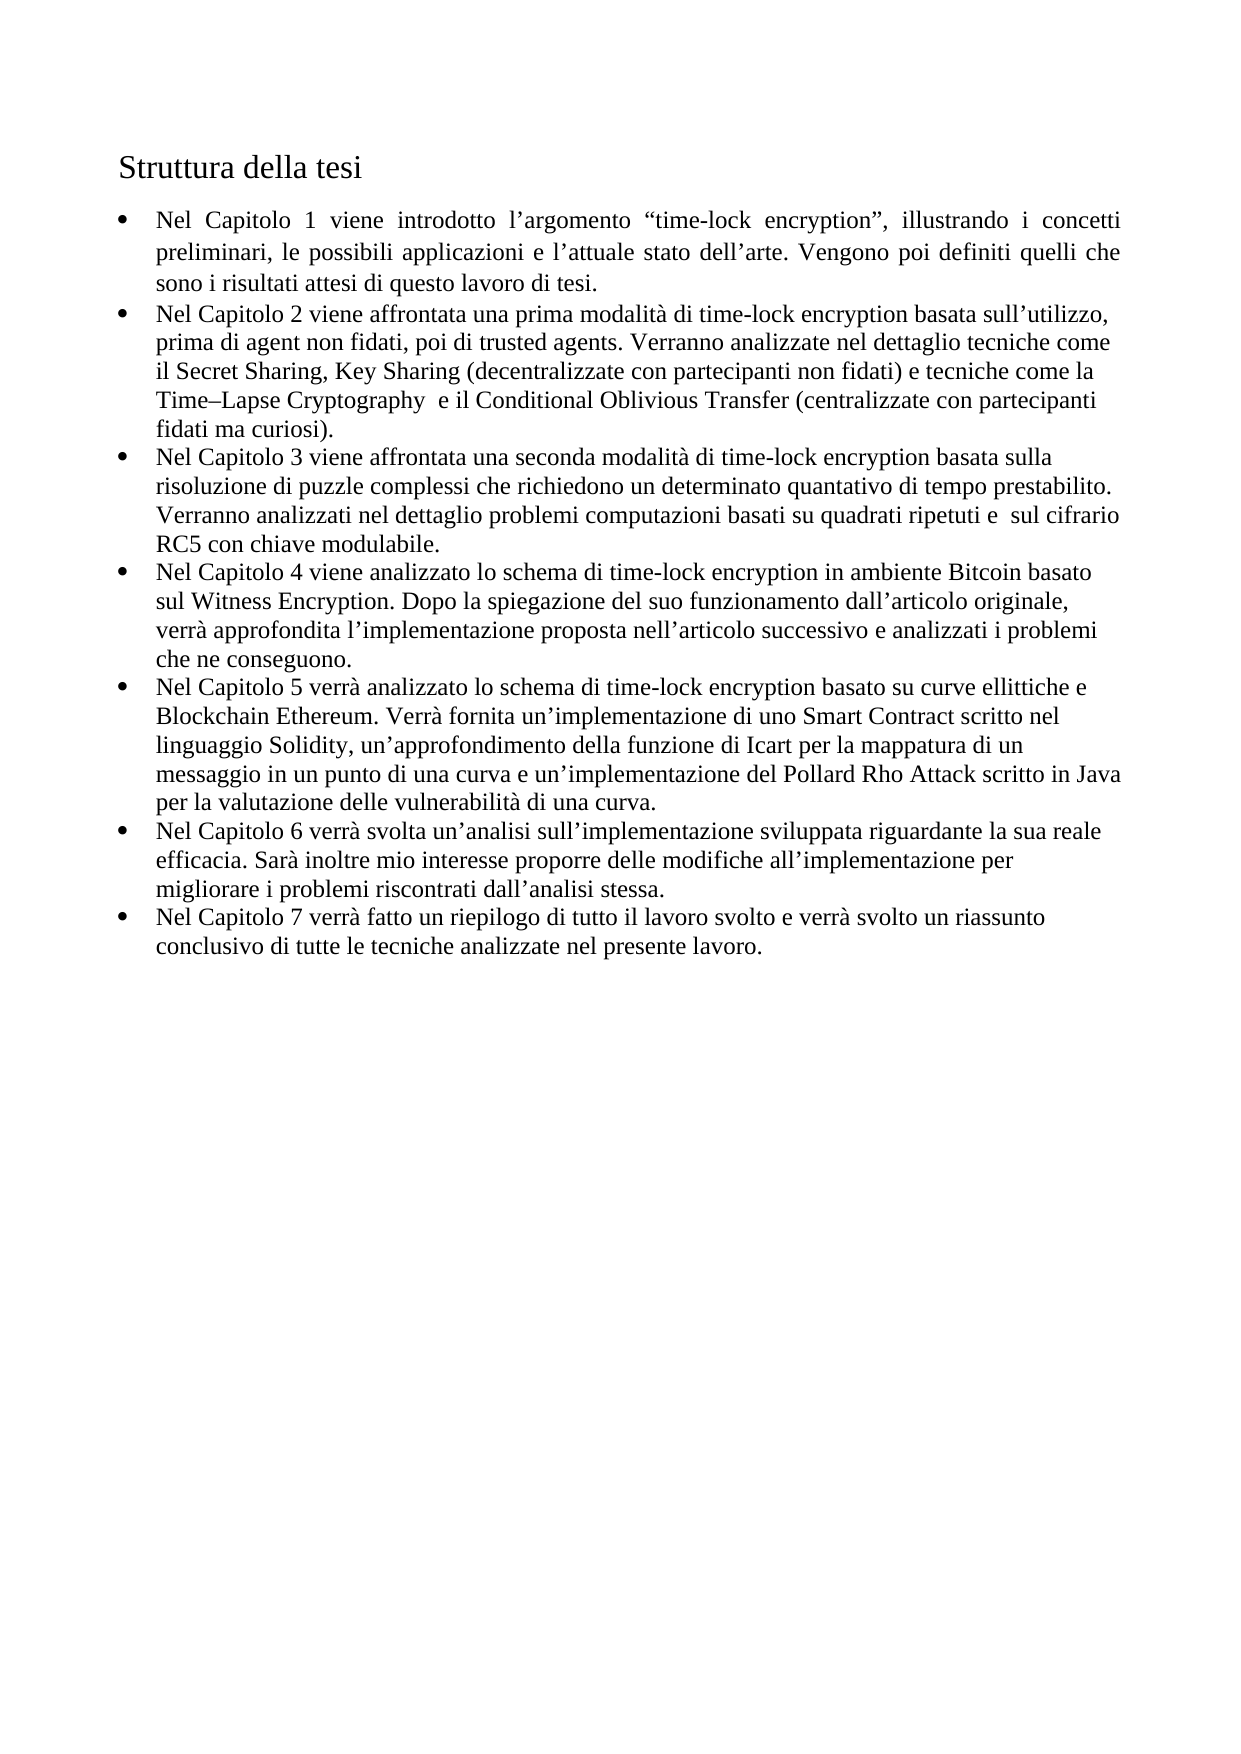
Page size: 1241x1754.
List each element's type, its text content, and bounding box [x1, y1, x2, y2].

list Nel Capitolo 1 viene introdotto l’argomento “time-lock encryption”, illustrando i concetti preliminari, le possibili applicazioni e l’attuale stato dell’arte. Vengono poi definiti quelli che sono i risultati attesi di questo lavoro di tesi. [118, 206, 1122, 296]
list Nel Capitolo 2 viene affrontata una prima modalità di time-lock encryption basata sull’utilizzo, prima di agent non fidati, poi di trusted agents. Verranno analizzate nel dettaglio tecniche come il Secret Sharing, Key Sharing (decentralizzate con partecipanti non fidati) e tecniche come la Time–Lapse Cryptography e il Conditional Oblivious Transfer (centralizzate con partecipanti fidati ma curiosi). [118, 299, 1122, 442]
list Nel Capitolo 4 viene analizzato lo schema di time-lock encryption in ambiente Bitcoin basato sul Witness Encryption. Dopo la spiegazione del suo funzionamento dall’articolo originale, verrà approfondita l’implementazione proposta nell’articolo successivo e analizzati i problemi che ne conseguono. [118, 557, 1122, 672]
list Nel Capitolo 6 verrà svolta un’analisi sull’implementazione sviluppata riguardante la sua reale efficacia. Sarà inoltre mio interesse proporre delle modifiche all’implementazione per migliorare i problemi riscontrati dall’analisi stessa. [118, 816, 1122, 902]
list Nel Capitolo 5 verrà analizzato lo schema di time-lock encryption basato su curve ellittiche e Blockchain Ethereum. Verrà fornita un’implementazione di uno Smart Contract scritto nel linguaggio Solidity, un’approfondimento della funzione di Icart per la mappatura di un messaggio in un punto di una curva e un’implementazione del Pollard Rho Attack scritto in Java per la valutazione delle vulnerabilità di una curva. [118, 672, 1122, 816]
list Nel Capitolo 7 verrà fatto un riepilogo di tutto il lavoro svolto e verrà svolto un riassunto conclusivo di tutte le tecniche analizzate nel presente lavoro. [118, 902, 1122, 960]
list Nel Capitolo 3 viene affrontata una seconda modalità di time-lock encryption basata sulla risoluzione di puzzle complessi che richiedono un determinato quantativo di tempo prestabilito. Verranno analizzati nel dettaglio problemi computazioni basati su quadrati ripetuti e sul cifrario RC5 con chiave modulabile. [118, 442, 1122, 557]
text Struttura della tesi [118, 148, 1122, 186]
